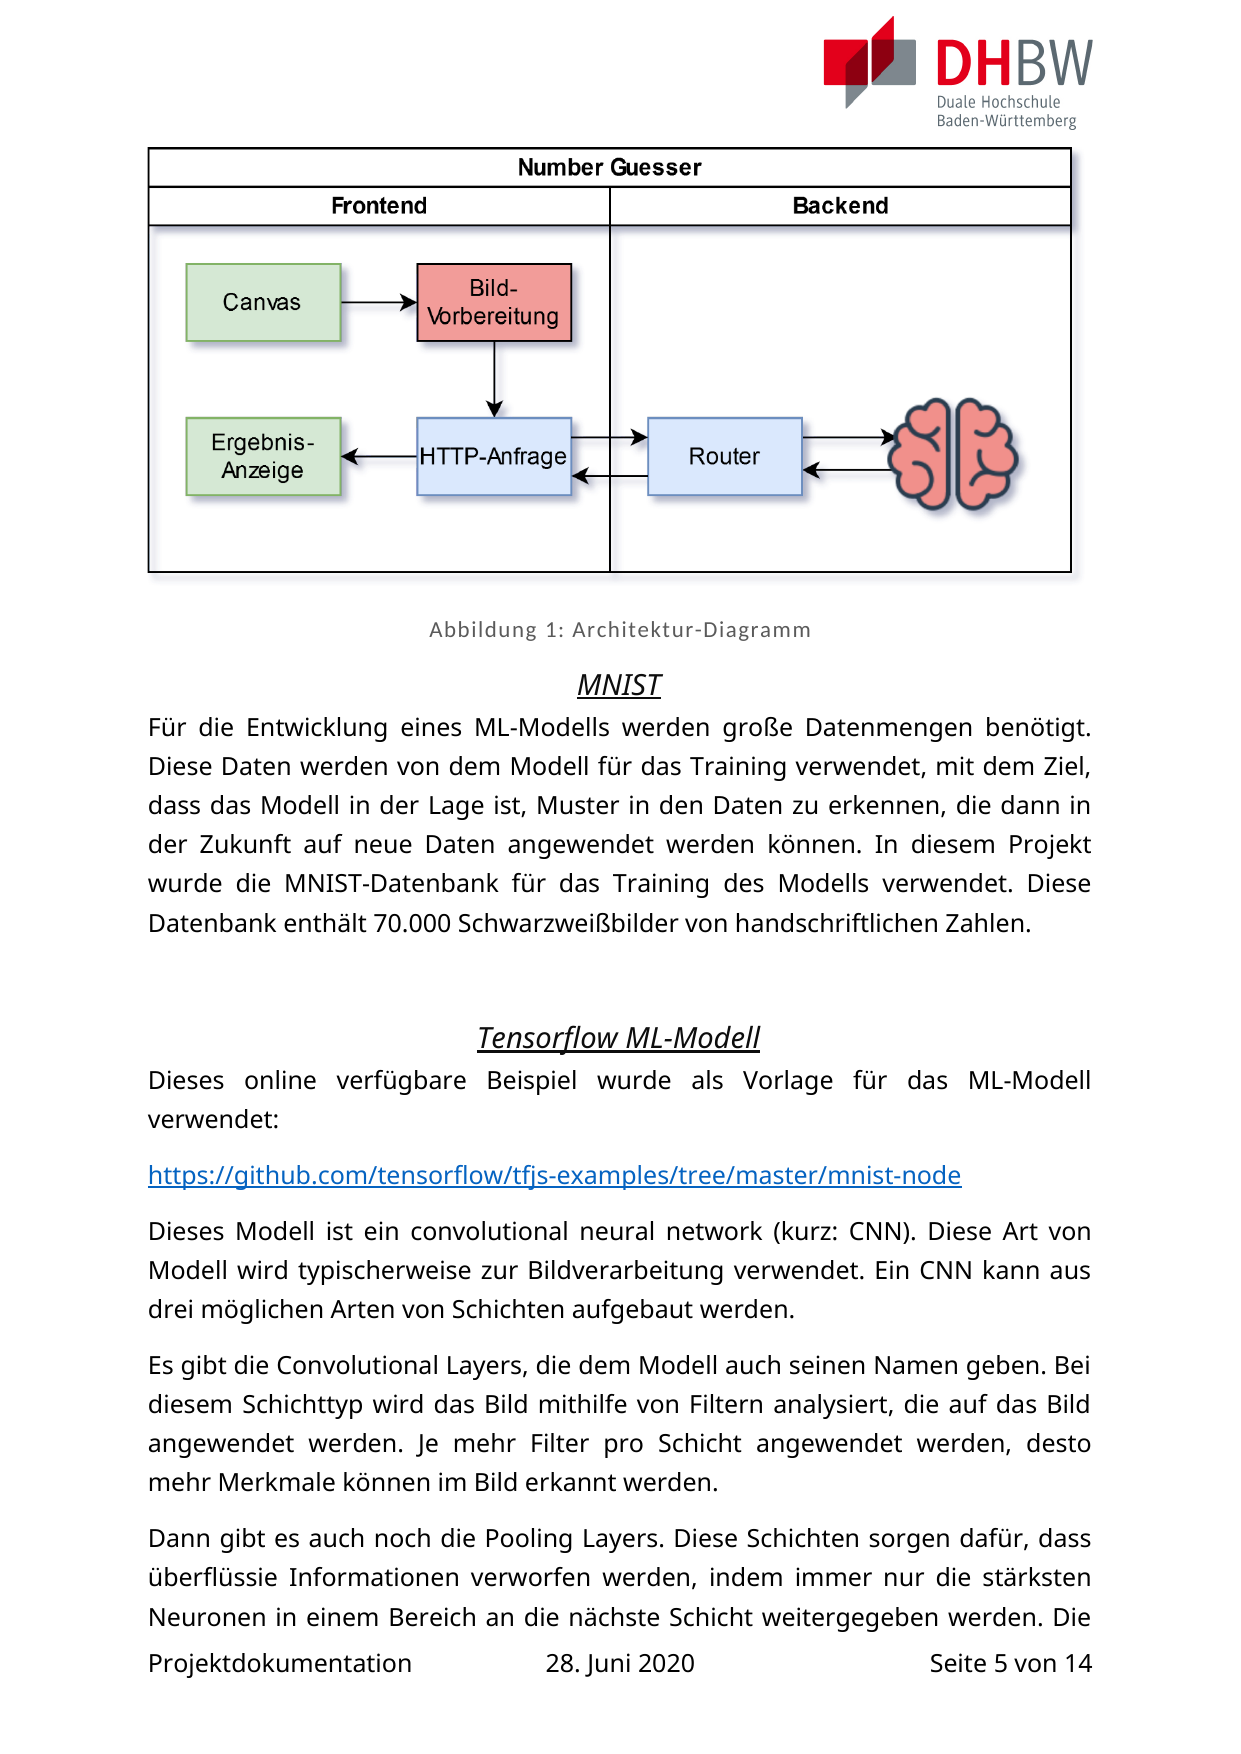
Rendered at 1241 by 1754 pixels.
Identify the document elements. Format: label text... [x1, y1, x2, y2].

text Dieses Modell ist ein convolutional neural network (kurz: CNN). Diese Art von Modell wird typischerweise zur Bildverarbeitung verwendet. Ein CNN kann aus drei möglichen Arten von Schichten aufgebaut werden. [148, 1213, 1093, 1326]
picture [823, 16, 1093, 130]
text Für die Entwicklung eines ML-Modells werden große Datenmengen benötigt. Diese Daten werden von dem Modell für das Training verwendet, mit dem Ziel, dass das Modell in der Lage ist, Muster in den Daten zu erkennen, die dann in der Zukunft auf neue Daten angewendet werden können. In diesem Projekt wurde die MNIST-Datenbank für das Training des Modells verwendet. Diese Datenbank enthält 70.000 Schwarzweißbilder von handschriftlichen Zahlen. [148, 709, 1093, 939]
picture [147, 147, 1093, 594]
subtitle MNIST [148, 664, 1093, 703]
text https://github.com/tensorflow/tfjs-examples/tree/master/mnist-node [148, 1158, 1093, 1192]
text Es gibt die Convolutional Layers, die dem Modell auch seinen Namen geben. Bei diesem Schichttyp wird das Bild mithilfe von Filtern analysiert, die auf das Bild angewendet werden. Je mehr Filter pro Schicht angewendet werden, desto mehr Merkmale können im Bild erkannt werden. [148, 1348, 1093, 1499]
subtitle Tensorflow ML-Modell [148, 1017, 1093, 1057]
text Dieses online verfügbare Beispiel wurde als Vorlage für das ML-Modell verwendet: [148, 1063, 1093, 1136]
